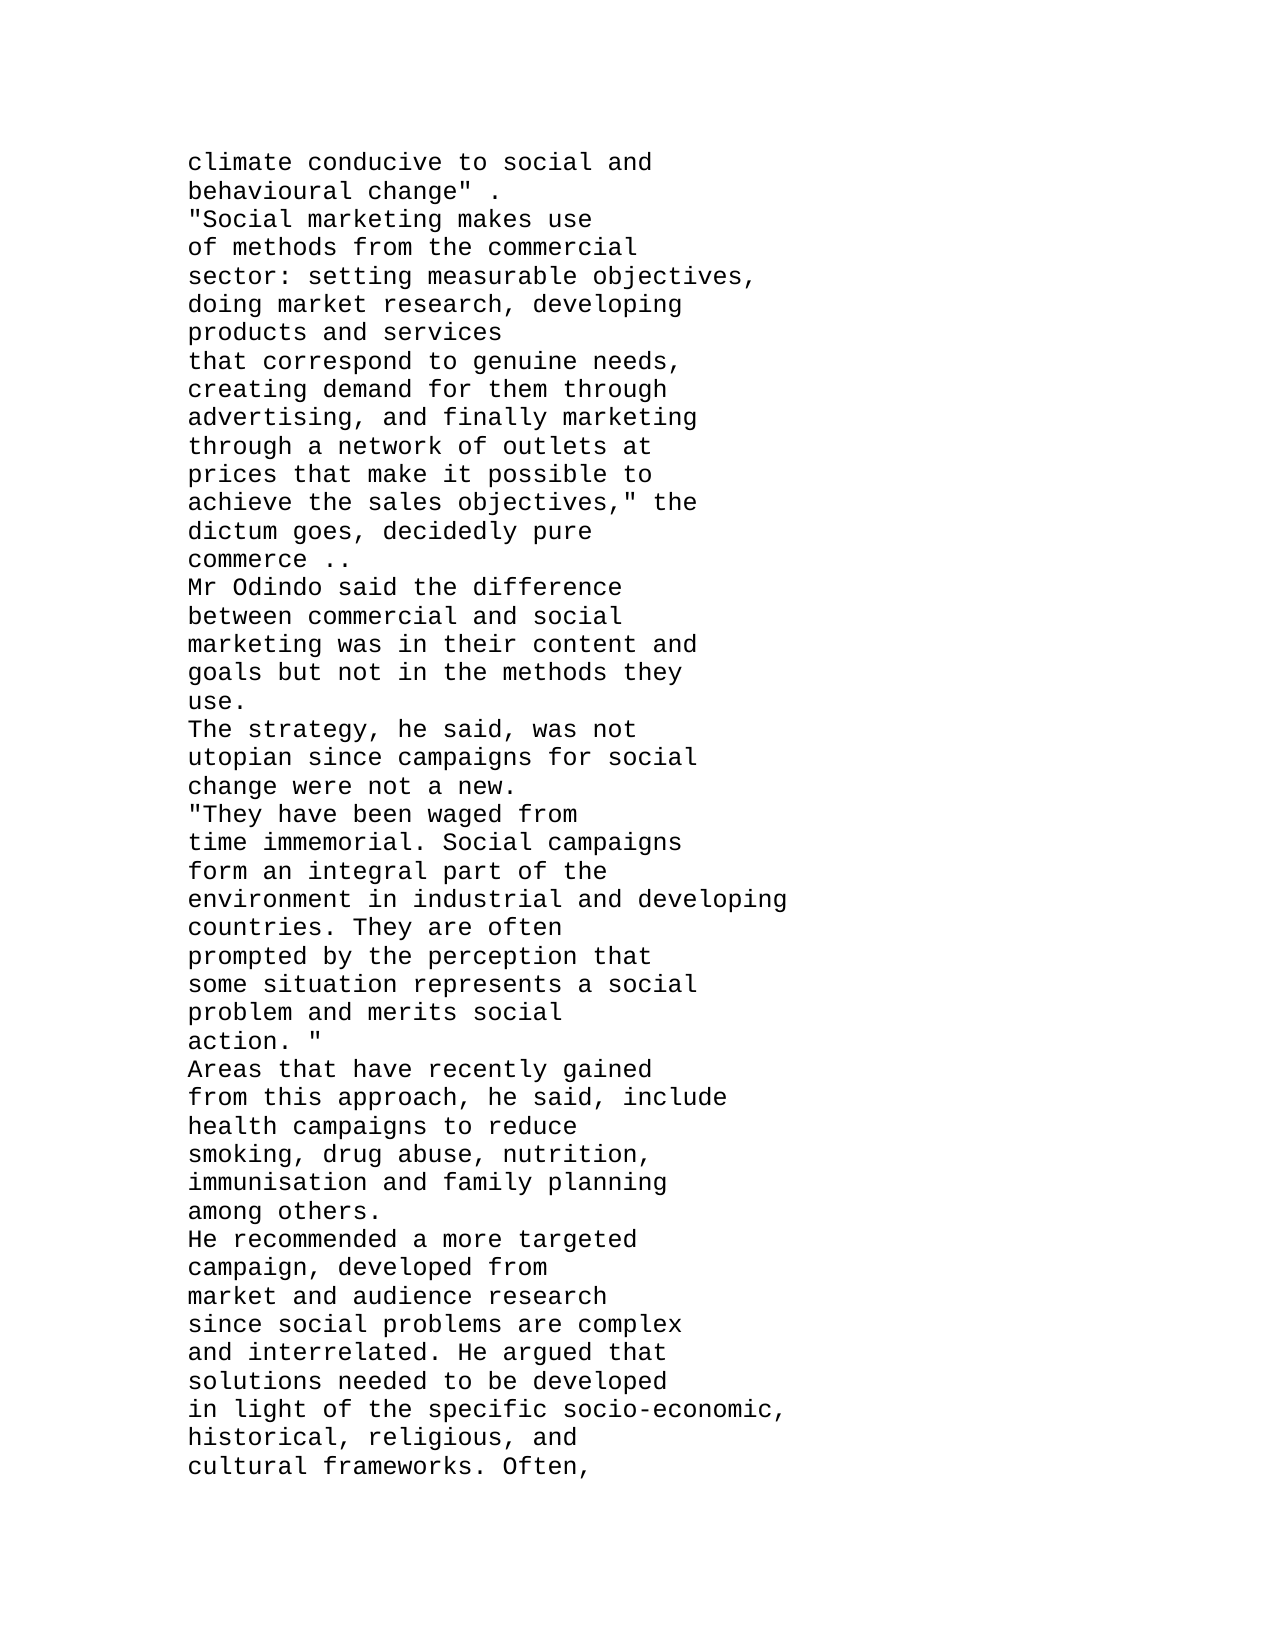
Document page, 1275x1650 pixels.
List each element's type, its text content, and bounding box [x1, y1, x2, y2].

text dictum goes, decidedly pure [187, 518, 1087, 547]
text time immemorial. Social campaigns [187, 830, 1087, 858]
text historical, religious, and [187, 1425, 1087, 1453]
text through a network of outlets at [187, 433, 1087, 462]
text some situation represents a social [187, 972, 1087, 1000]
text Areas that have recently gained [187, 1057, 1087, 1085]
text environment in industrial and developing [187, 887, 1087, 915]
text utopian since campaigns for social [187, 745, 1087, 773]
text from this approach, he said, include [187, 1085, 1087, 1113]
text campaign, developed from [187, 1255, 1087, 1283]
text and interrelated. He argued that [187, 1340, 1087, 1368]
text achieve the sales objectives," the [187, 490, 1087, 518]
text in light of the specific socio-economic, [187, 1397, 1087, 1425]
text of methods from the commercial [187, 235, 1087, 263]
text smoking, drug abuse, nutrition, [187, 1142, 1087, 1170]
text prompted by the perception that [187, 943, 1087, 972]
text sector: setting measurable objectives, [187, 263, 1087, 292]
text doing market research, developing [187, 292, 1087, 320]
text "They have been waged from [187, 802, 1087, 830]
text since social problems are complex [187, 1312, 1087, 1340]
text creating demand for them through [187, 377, 1087, 405]
text products and services [187, 320, 1087, 348]
text commerce .. [187, 547, 1087, 575]
text countries. They are often [187, 915, 1087, 943]
text immunisation and family planning [187, 1170, 1087, 1198]
text Mr Odindo said the difference [187, 575, 1087, 603]
text goals but not in the methods they [187, 660, 1087, 688]
text market and audience research [187, 1283, 1087, 1312]
text climate conducive to social and [187, 150, 1087, 178]
text prices that make it possible to [187, 462, 1087, 490]
text use. [187, 688, 1087, 717]
text between commercial and social [187, 603, 1087, 632]
text advertising, and finally marketing [187, 405, 1087, 433]
text solutions needed to be developed [187, 1368, 1087, 1397]
text He recommended a more targeted [187, 1227, 1087, 1255]
text problem and merits social [187, 1000, 1087, 1028]
text behavioural change" . [187, 178, 1087, 207]
text change were not a new. [187, 773, 1087, 802]
text cultural frameworks. Often, [187, 1453, 1087, 1482]
text action. " [187, 1028, 1087, 1057]
text The strategy, he said, was not [187, 717, 1087, 745]
text "Social marketing makes use [187, 207, 1087, 235]
text health campaigns to reduce [187, 1113, 1087, 1142]
text among others. [187, 1198, 1087, 1227]
text form an integral part of the [187, 858, 1087, 887]
text marketing was in their content and [187, 632, 1087, 660]
text that correspond to genuine needs, [187, 348, 1087, 377]
